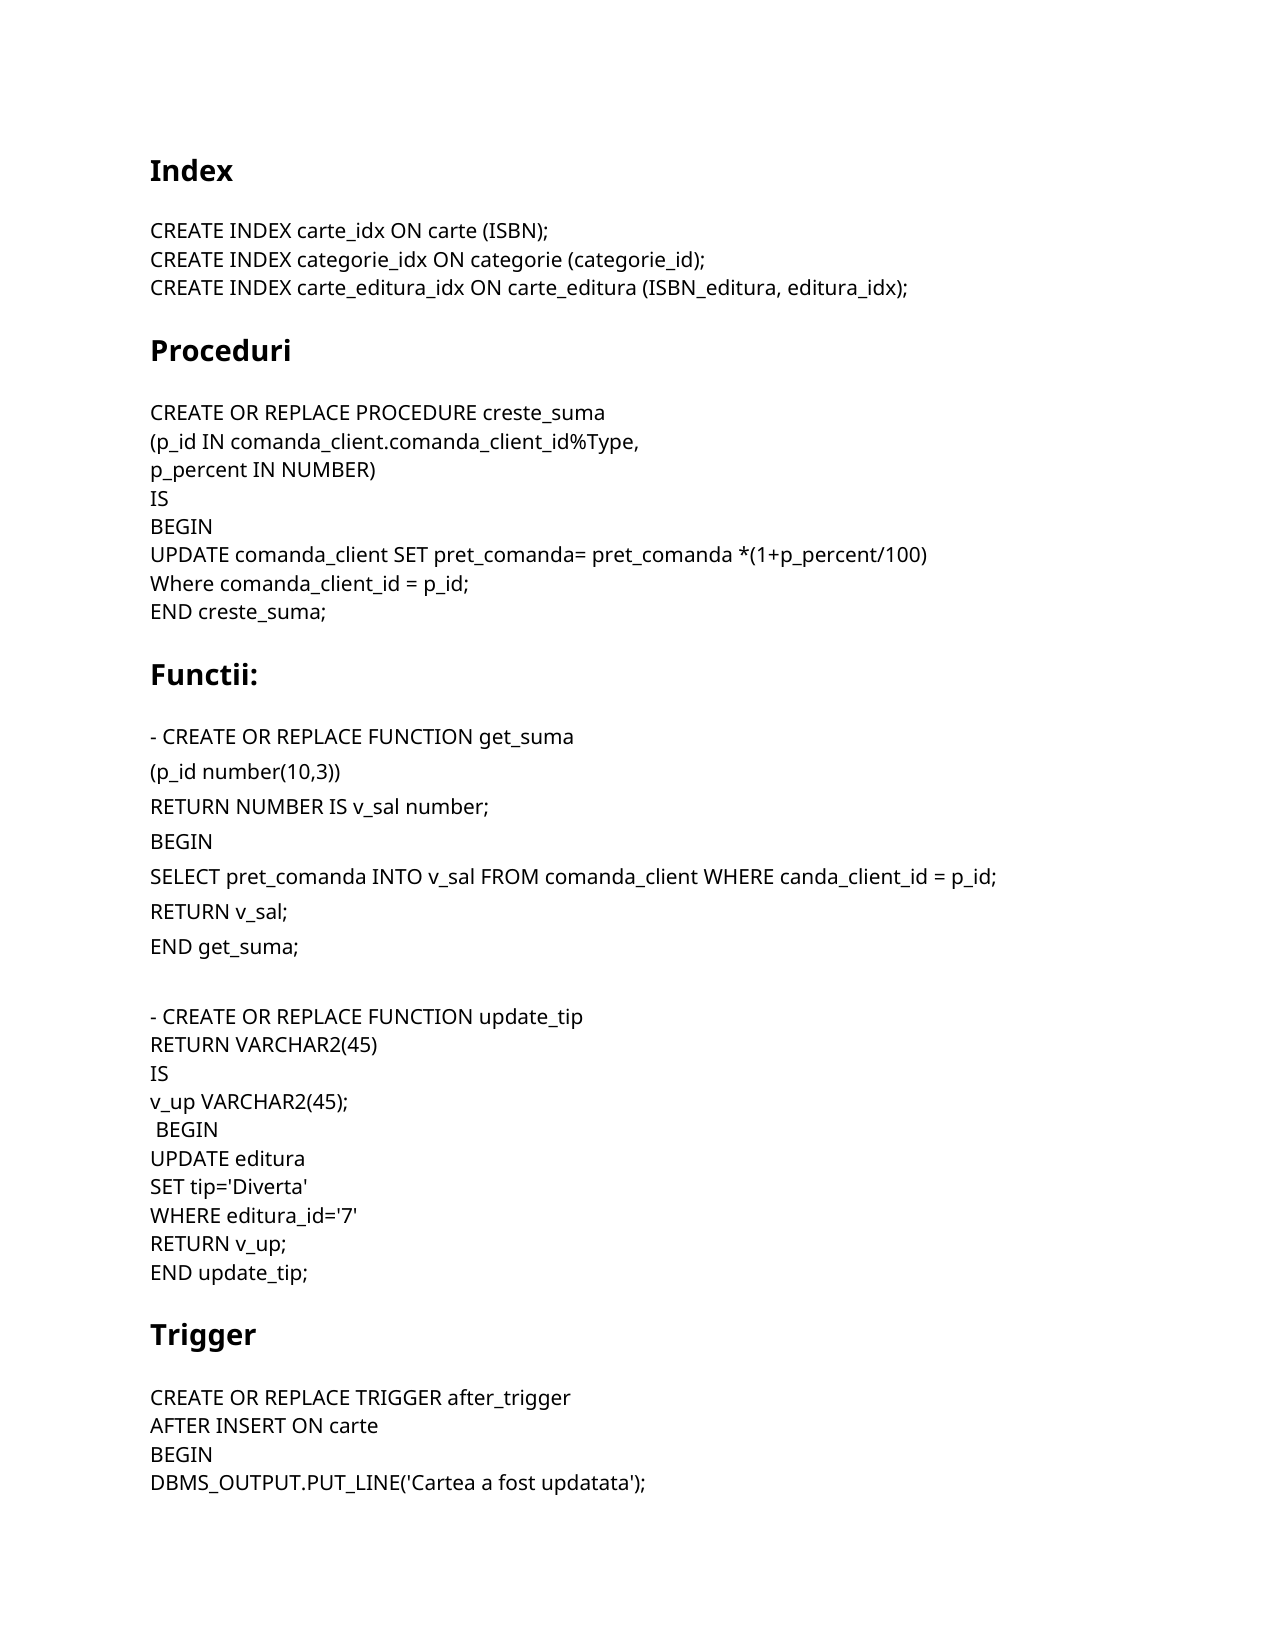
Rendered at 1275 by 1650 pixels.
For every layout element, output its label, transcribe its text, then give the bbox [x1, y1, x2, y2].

text BEGIN [150, 1116, 1125, 1144]
text - CREATE OR REPLACE FUNCTION get_suma [150, 722, 1125, 751]
text Functii: [150, 654, 1125, 694]
text CREATE INDEX carte_idx ON carte (ISBN); [150, 216, 1125, 245]
text RETURN v_sal; [150, 897, 1125, 925]
text RETURN v_up; [150, 1229, 1125, 1258]
text (p_id IN comanda_client.comanda_client_id%Type, [150, 427, 1125, 455]
text WHERE editura_id='7' [150, 1201, 1125, 1229]
text IS [150, 484, 1125, 512]
text Proceduri [150, 330, 1125, 370]
text (p_id number(10,3)) [150, 757, 1125, 786]
text BEGIN [150, 512, 1125, 541]
text END update_tip; [150, 1258, 1125, 1286]
text END get_suma; [150, 932, 1125, 960]
text CREATE INDEX categorie_idx ON categorie (categorie_id); [150, 245, 1125, 273]
text v_up VARCHAR2(45); [150, 1087, 1125, 1116]
text SET tip='Diverta' [150, 1172, 1125, 1201]
text RETURN VARCHAR2(45) [150, 1030, 1125, 1059]
text Where comanda_client_id = p_id; [150, 569, 1125, 597]
text - CREATE OR REPLACE FUNCTION update_tip [150, 1002, 1125, 1030]
text BEGIN [150, 1440, 1125, 1468]
text UPDATE comanda_client SET pret_comanda= pret_comanda *(1+p_percent/100) [150, 541, 1125, 569]
text DBMS_OUTPUT.PUT_LINE('Cartea a fost updatata'); [150, 1468, 1125, 1497]
text RETURN NUMBER IS v_sal number; [150, 792, 1125, 821]
text CREATE OR REPLACE TRIGGER after_trigger [150, 1383, 1125, 1411]
text END creste_suma; [150, 597, 1125, 626]
text SELECT pret_comanda INTO v_sal FROM comanda_client WHERE canda_client_id = p_id; [150, 862, 1125, 890]
text p_percent IN NUMBER) [150, 455, 1125, 484]
text UPDATE editura [150, 1144, 1125, 1172]
text CREATE INDEX carte_editura_idx ON carte_editura (ISBN_editura, editura_idx); [150, 273, 1125, 302]
text Trigger [150, 1315, 1125, 1354]
text BEGIN [150, 827, 1125, 856]
text IS [150, 1059, 1125, 1087]
text Index [150, 150, 1125, 190]
text AFTER INSERT ON carte [150, 1411, 1125, 1440]
text CREATE OR REPLACE PROCEDURE creste_suma [150, 398, 1125, 427]
